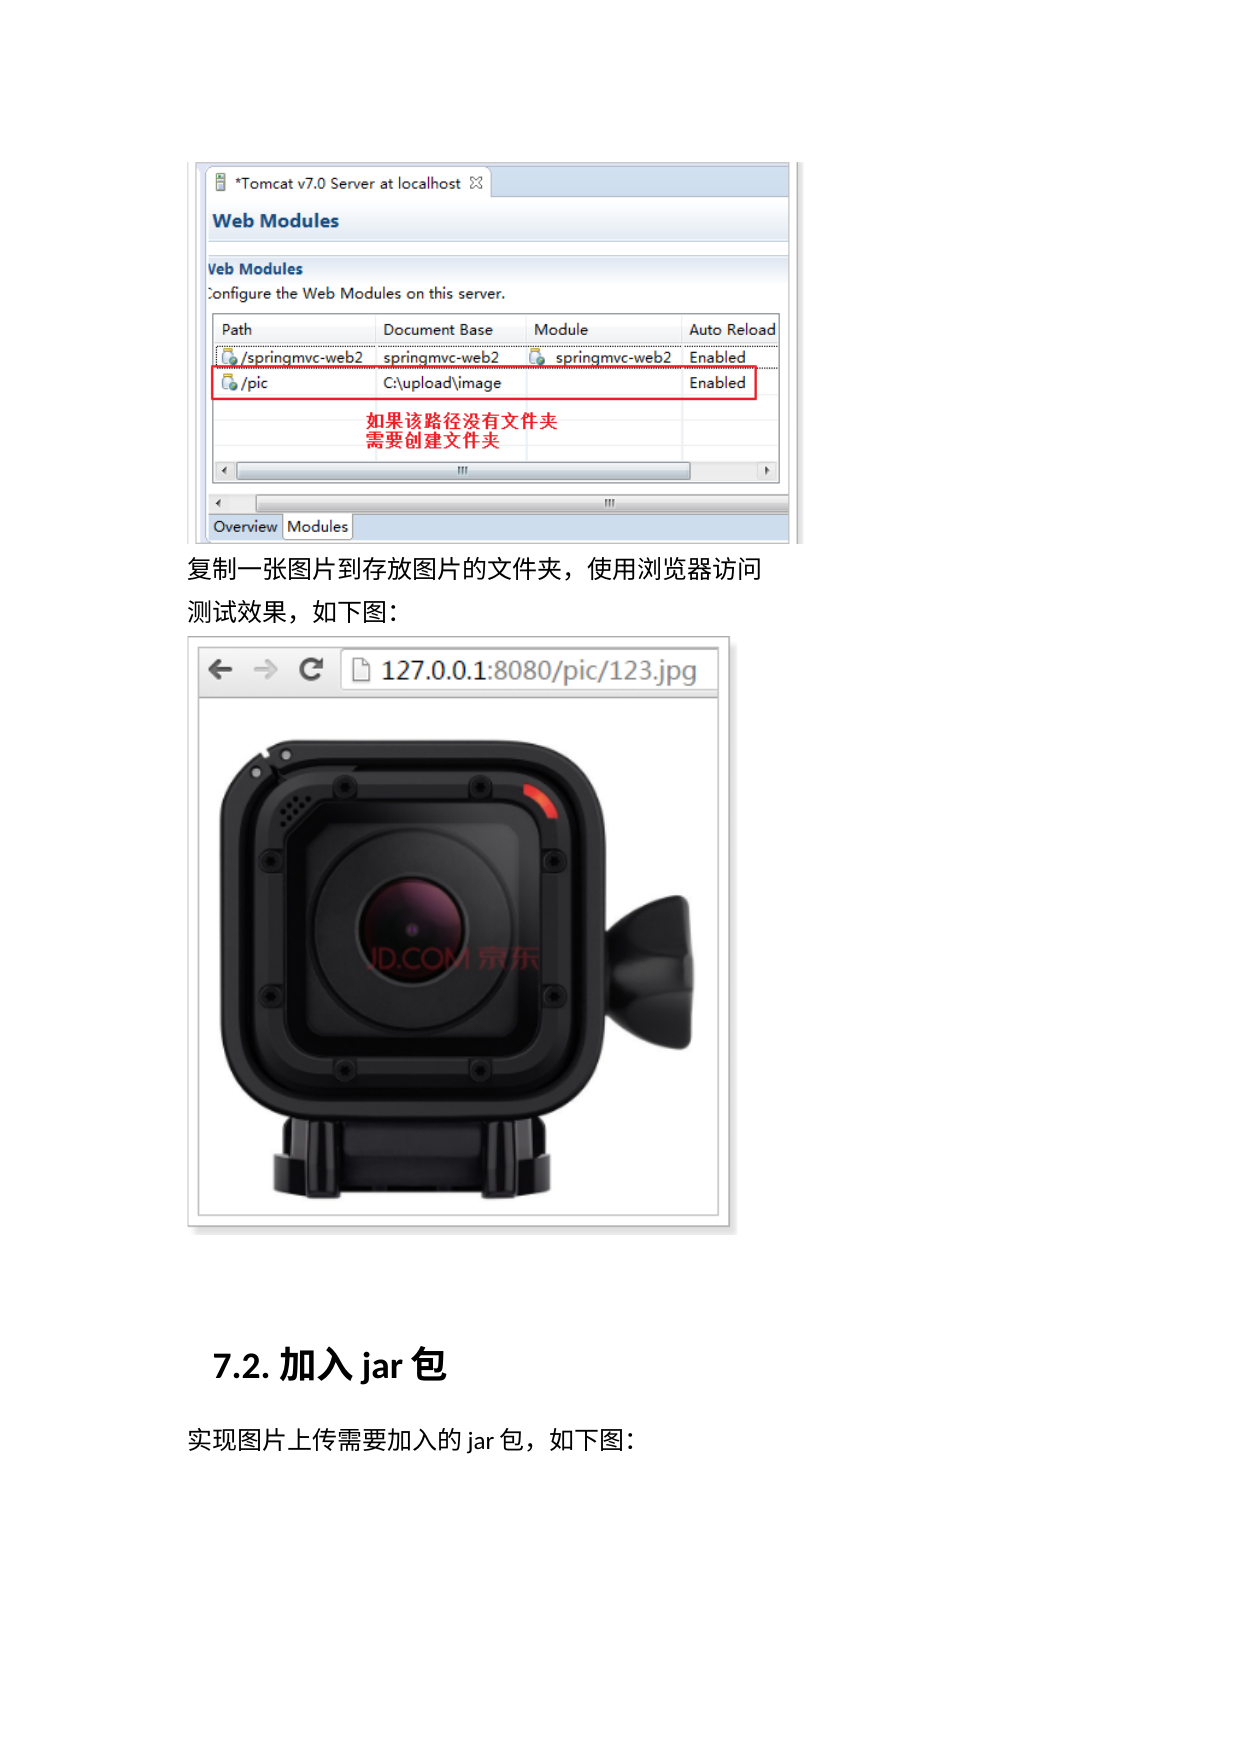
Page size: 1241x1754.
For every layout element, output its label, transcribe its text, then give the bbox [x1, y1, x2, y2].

picture [187, 636, 738, 1235]
text 测试效果，如下图： [187, 593, 1053, 629]
text 实现图片上传需要加入的jar包，如下图： [187, 1421, 1053, 1457]
subtitle 加入jar包 [212, 1334, 1053, 1389]
picture [187, 162, 804, 544]
text 复制一张图片到存放图片的文件夹，使用浏览器访问 [187, 549, 1053, 586]
